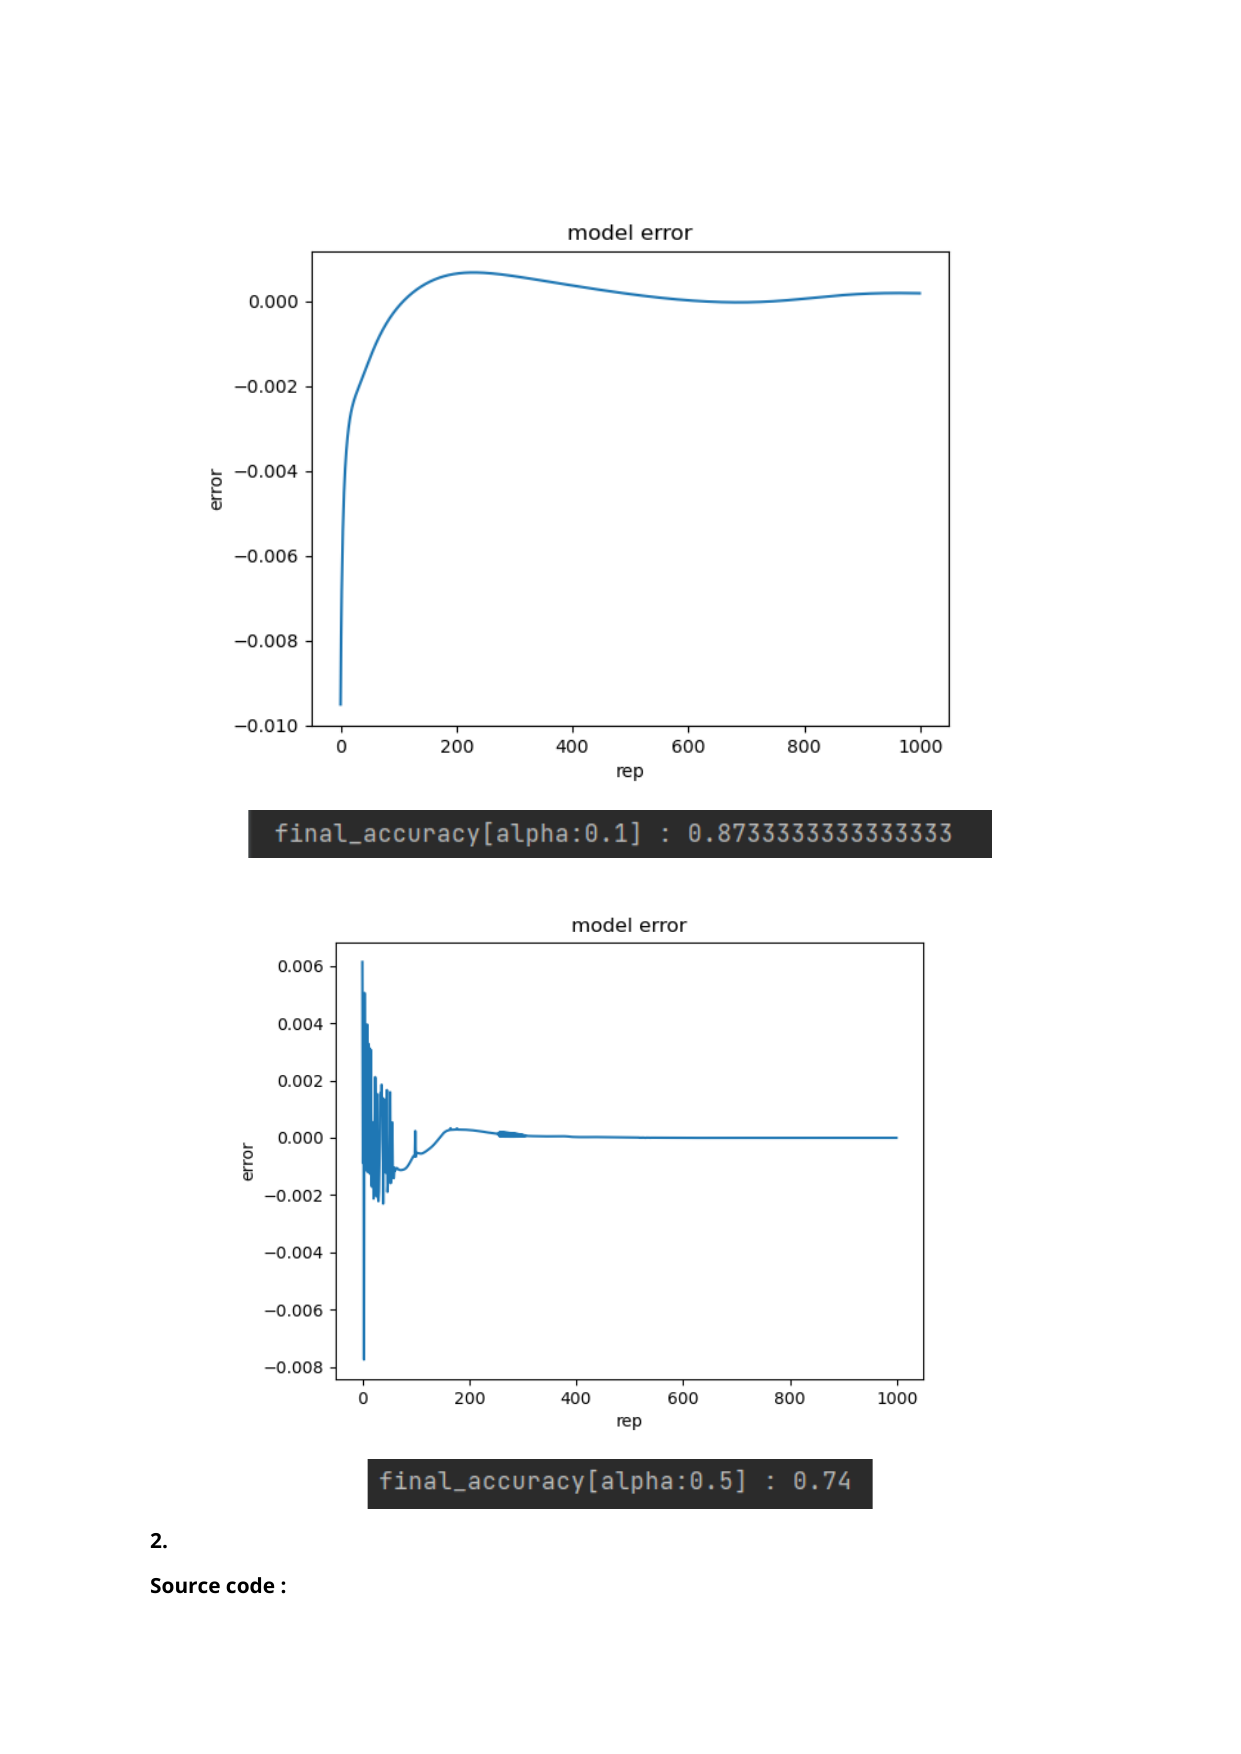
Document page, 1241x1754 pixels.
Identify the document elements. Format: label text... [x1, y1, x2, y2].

text 2. [150, 1526, 1090, 1554]
picture [242, 875, 999, 1442]
text Source code : [150, 1571, 1090, 1600]
picture [209, 177, 1031, 794]
